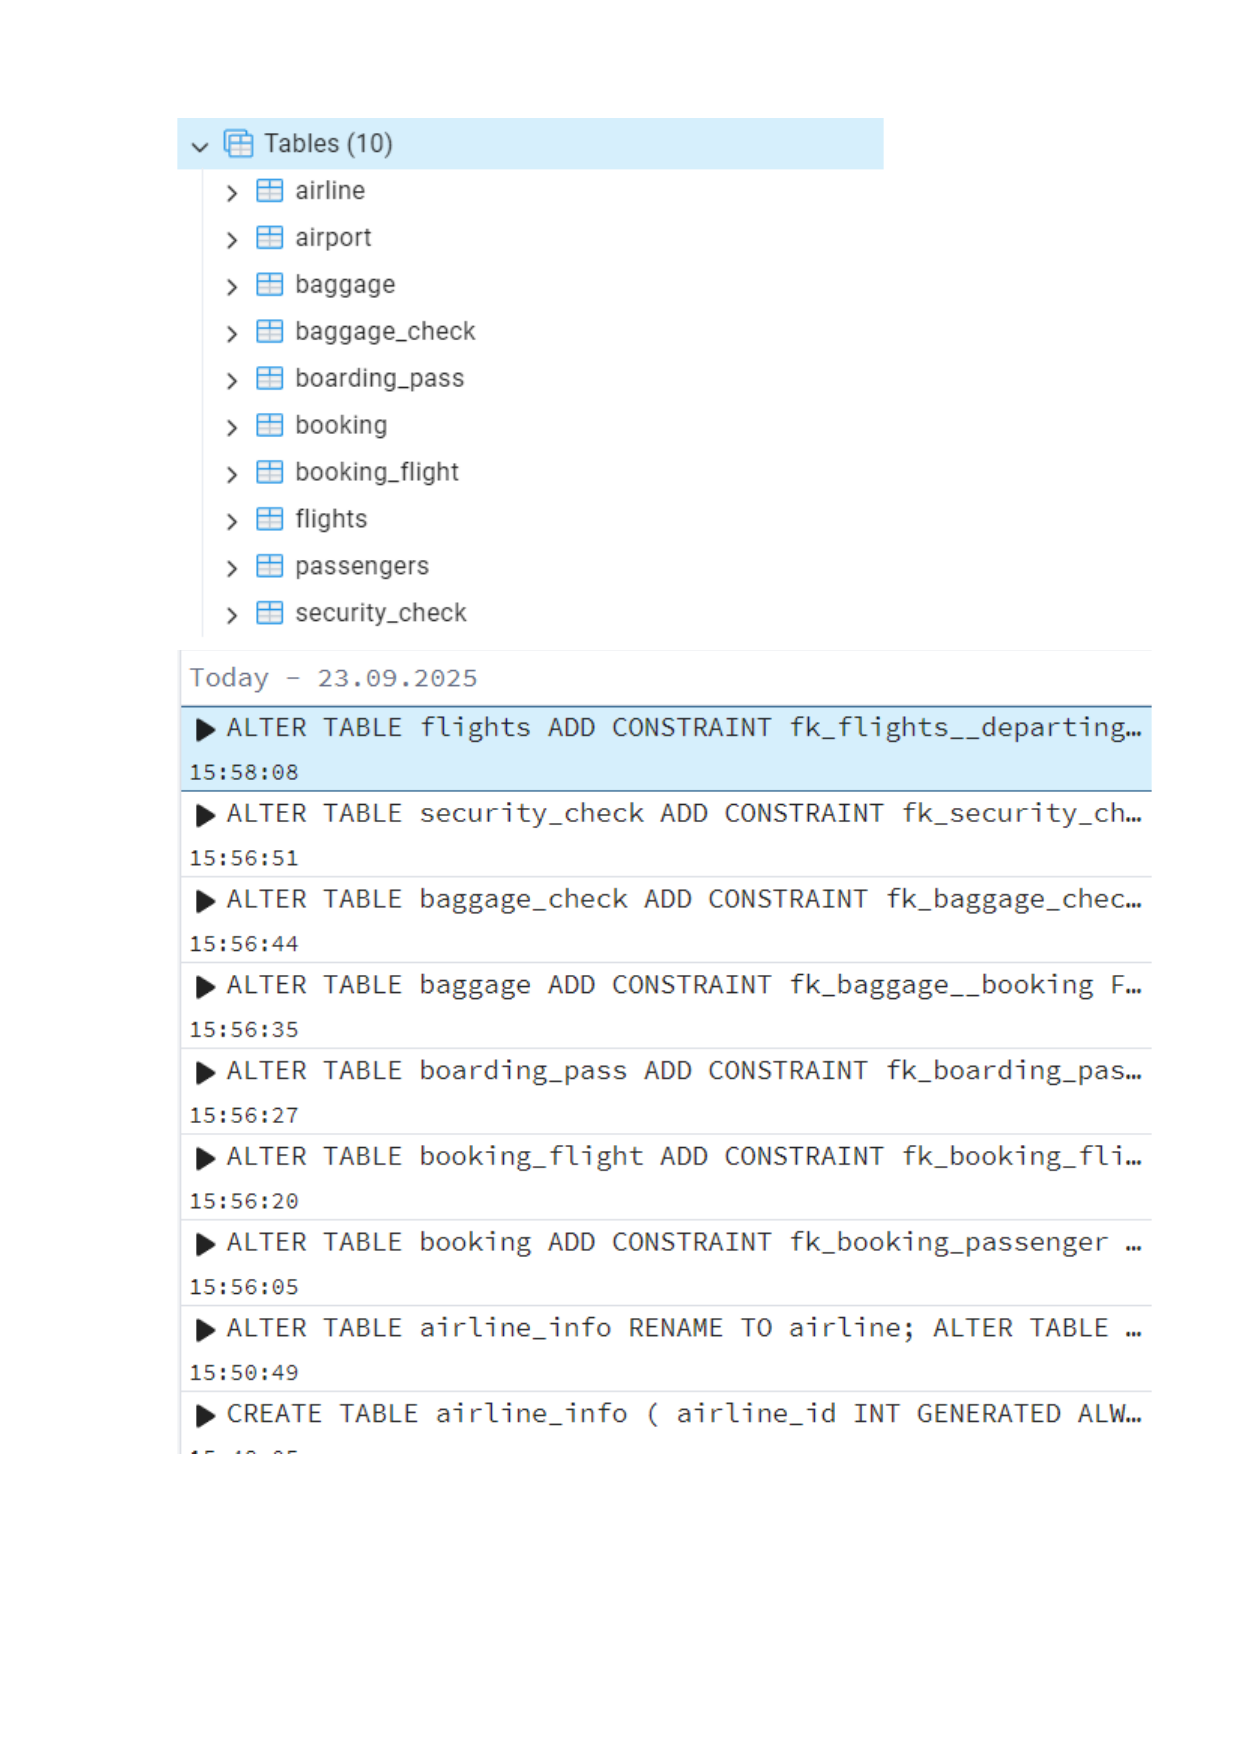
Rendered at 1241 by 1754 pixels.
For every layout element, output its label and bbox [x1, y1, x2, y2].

picture [177, 650, 1152, 1454]
picture [177, 118, 884, 645]
